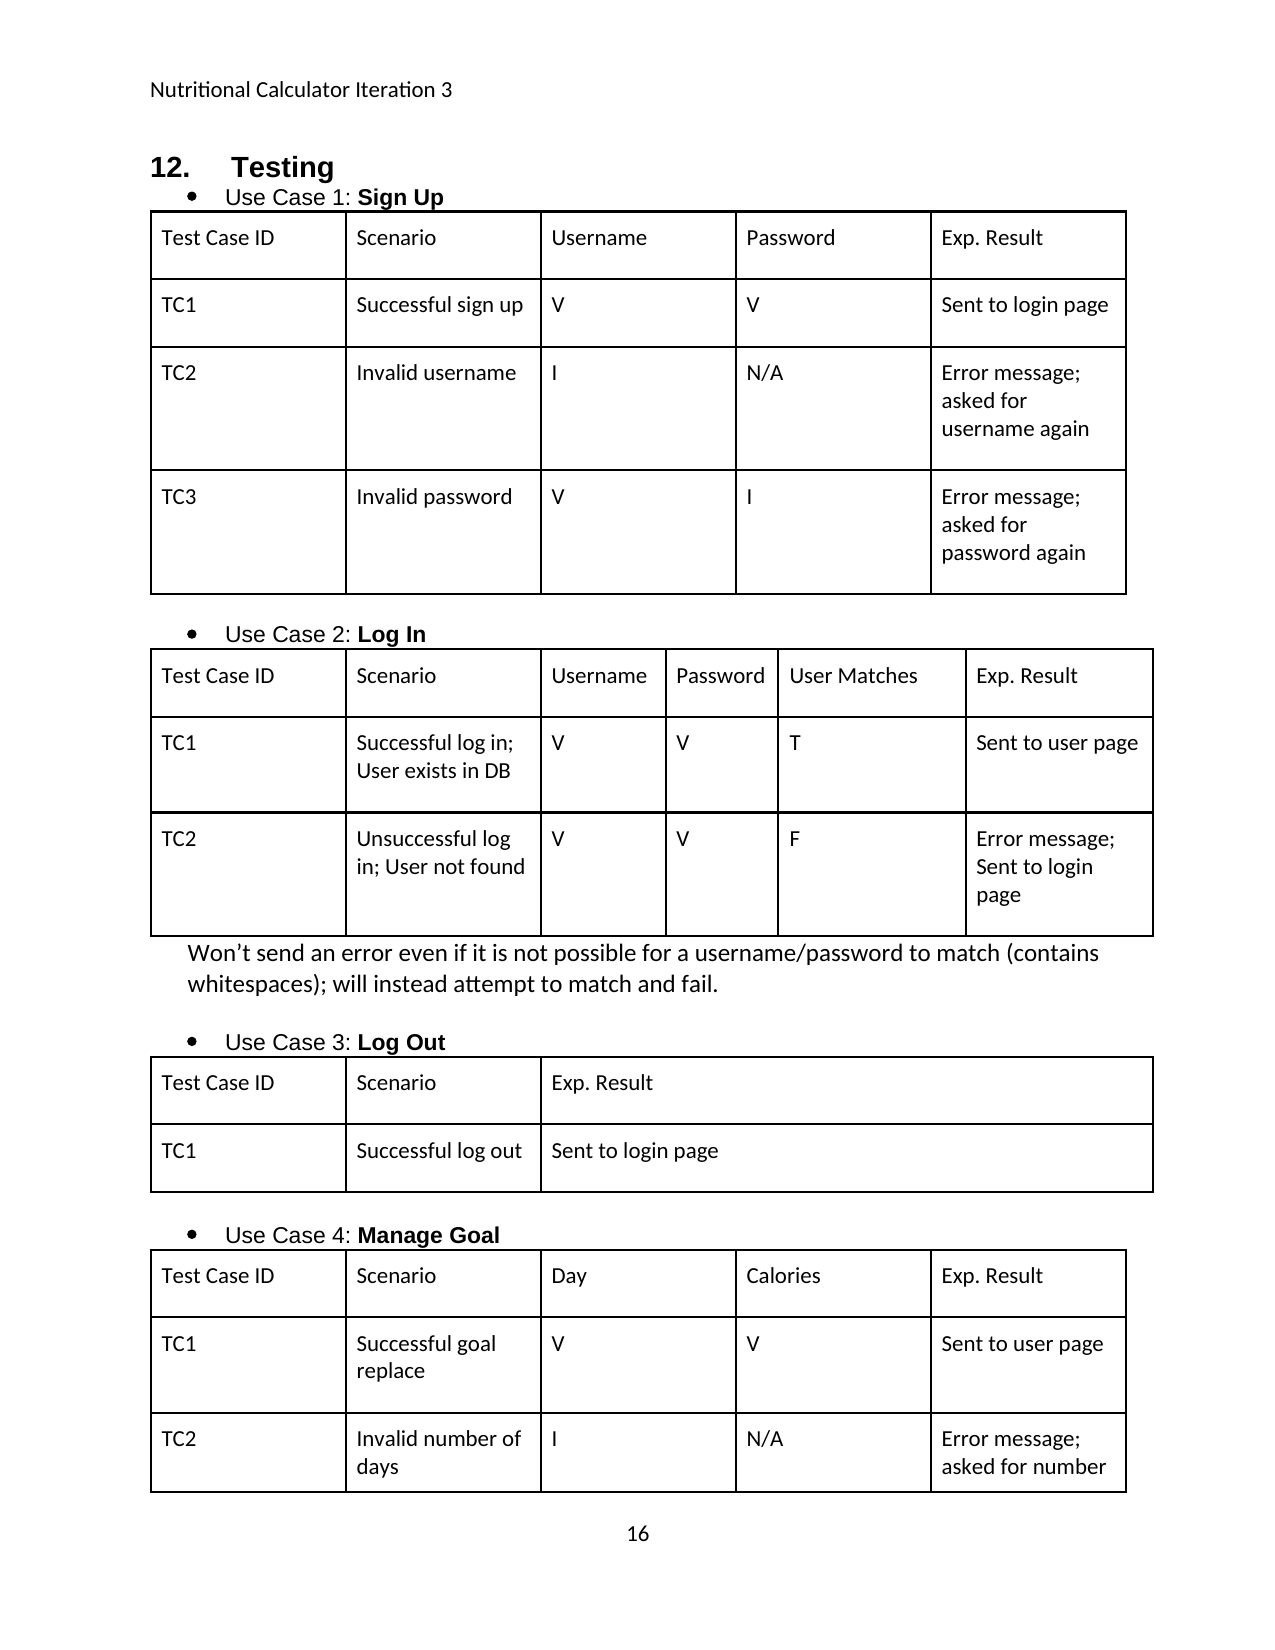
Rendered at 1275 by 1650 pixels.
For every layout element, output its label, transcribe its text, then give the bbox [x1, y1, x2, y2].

table_cell TC1 [152, 718, 345, 811]
table_cell TC2 [152, 348, 345, 469]
table_cell Sent to login page [542, 1125, 1152, 1191]
list Use Case 4: Manage Goal [187, 1222, 1125, 1248]
table_cell V [667, 814, 777, 935]
table_header Test Case ID [152, 1058, 345, 1123]
table_cell TC1 [152, 1318, 345, 1412]
table_header Test Case ID [152, 650, 345, 716]
table_cell Unsuccessful log in; User not found [347, 814, 540, 935]
table_header Exp. Result [967, 650, 1152, 716]
table_cell N/A [737, 1414, 930, 1491]
table_cell Error message; asked for number of days again [932, 1414, 1125, 1491]
table_header Exp. Result [932, 213, 1125, 278]
table_cell I [737, 471, 930, 593]
text Won’t send an error even if it is not possible for a username/password to match (contains whitespaces); will instead attempt to match and fail. [187, 937, 1125, 998]
table_header Day [542, 1251, 735, 1316]
table_cell V [737, 280, 930, 346]
table_cell Invalid number of days [347, 1414, 540, 1491]
table_header Username [542, 650, 665, 716]
table_header Test Case ID [152, 213, 345, 278]
table_header Password [737, 213, 930, 278]
table_cell Error message; Sent to login page [967, 814, 1152, 935]
table_cell F [779, 814, 965, 935]
table_cell TC2 [152, 814, 345, 935]
table_header Calories [737, 1251, 930, 1316]
table_header Exp. Result [932, 1251, 1125, 1316]
list Use Case 1: Sign Up [187, 183, 1125, 210]
table_cell Successful log in; User exists in DB [347, 718, 540, 811]
table_cell TC1 [152, 1125, 345, 1191]
table_cell T [779, 718, 965, 811]
table_cell V [542, 814, 665, 935]
table_header Scenario [347, 1251, 540, 1316]
table_cell Successful log out [347, 1125, 540, 1191]
list Use Case 2: Log In [187, 621, 1125, 648]
table_cell Invalid password [347, 471, 540, 593]
table_header Scenario [347, 1058, 540, 1123]
table_cell Sent to login page [932, 280, 1125, 346]
table_cell TC3 [152, 471, 345, 593]
table_header Scenario [347, 650, 540, 716]
table_cell V [542, 718, 665, 811]
table_cell N/A [737, 348, 930, 469]
table_cell TC2 [152, 1414, 345, 1491]
table_cell Error message; asked for password again [932, 471, 1125, 593]
table_header Username [542, 213, 735, 278]
table_cell V [737, 1318, 930, 1412]
table_cell Invalid username [347, 348, 540, 469]
table_cell V [542, 280, 735, 346]
table_header Scenario [347, 213, 540, 278]
table_header Test Case ID [152, 1251, 345, 1316]
table_cell V [542, 471, 735, 593]
table_cell V [542, 1318, 735, 1412]
table_header Exp. Result [542, 1058, 1152, 1123]
table_header User Matches [779, 650, 965, 716]
table_cell I [542, 1414, 735, 1491]
table_cell Error message; asked for username again [932, 348, 1125, 469]
table_header Password [667, 650, 777, 716]
table_cell TC1 [152, 280, 345, 346]
table_cell Successful sign up [347, 280, 540, 346]
table_cell Sent to user page [932, 1318, 1125, 1412]
table_cell V [667, 718, 777, 811]
table_cell Successful goal replace [347, 1318, 540, 1412]
table_cell Sent to user page [967, 718, 1152, 811]
list Use Case 3: Log Out [187, 1029, 1125, 1056]
text 12. Testing [150, 150, 1125, 183]
table_cell I [542, 348, 735, 469]
